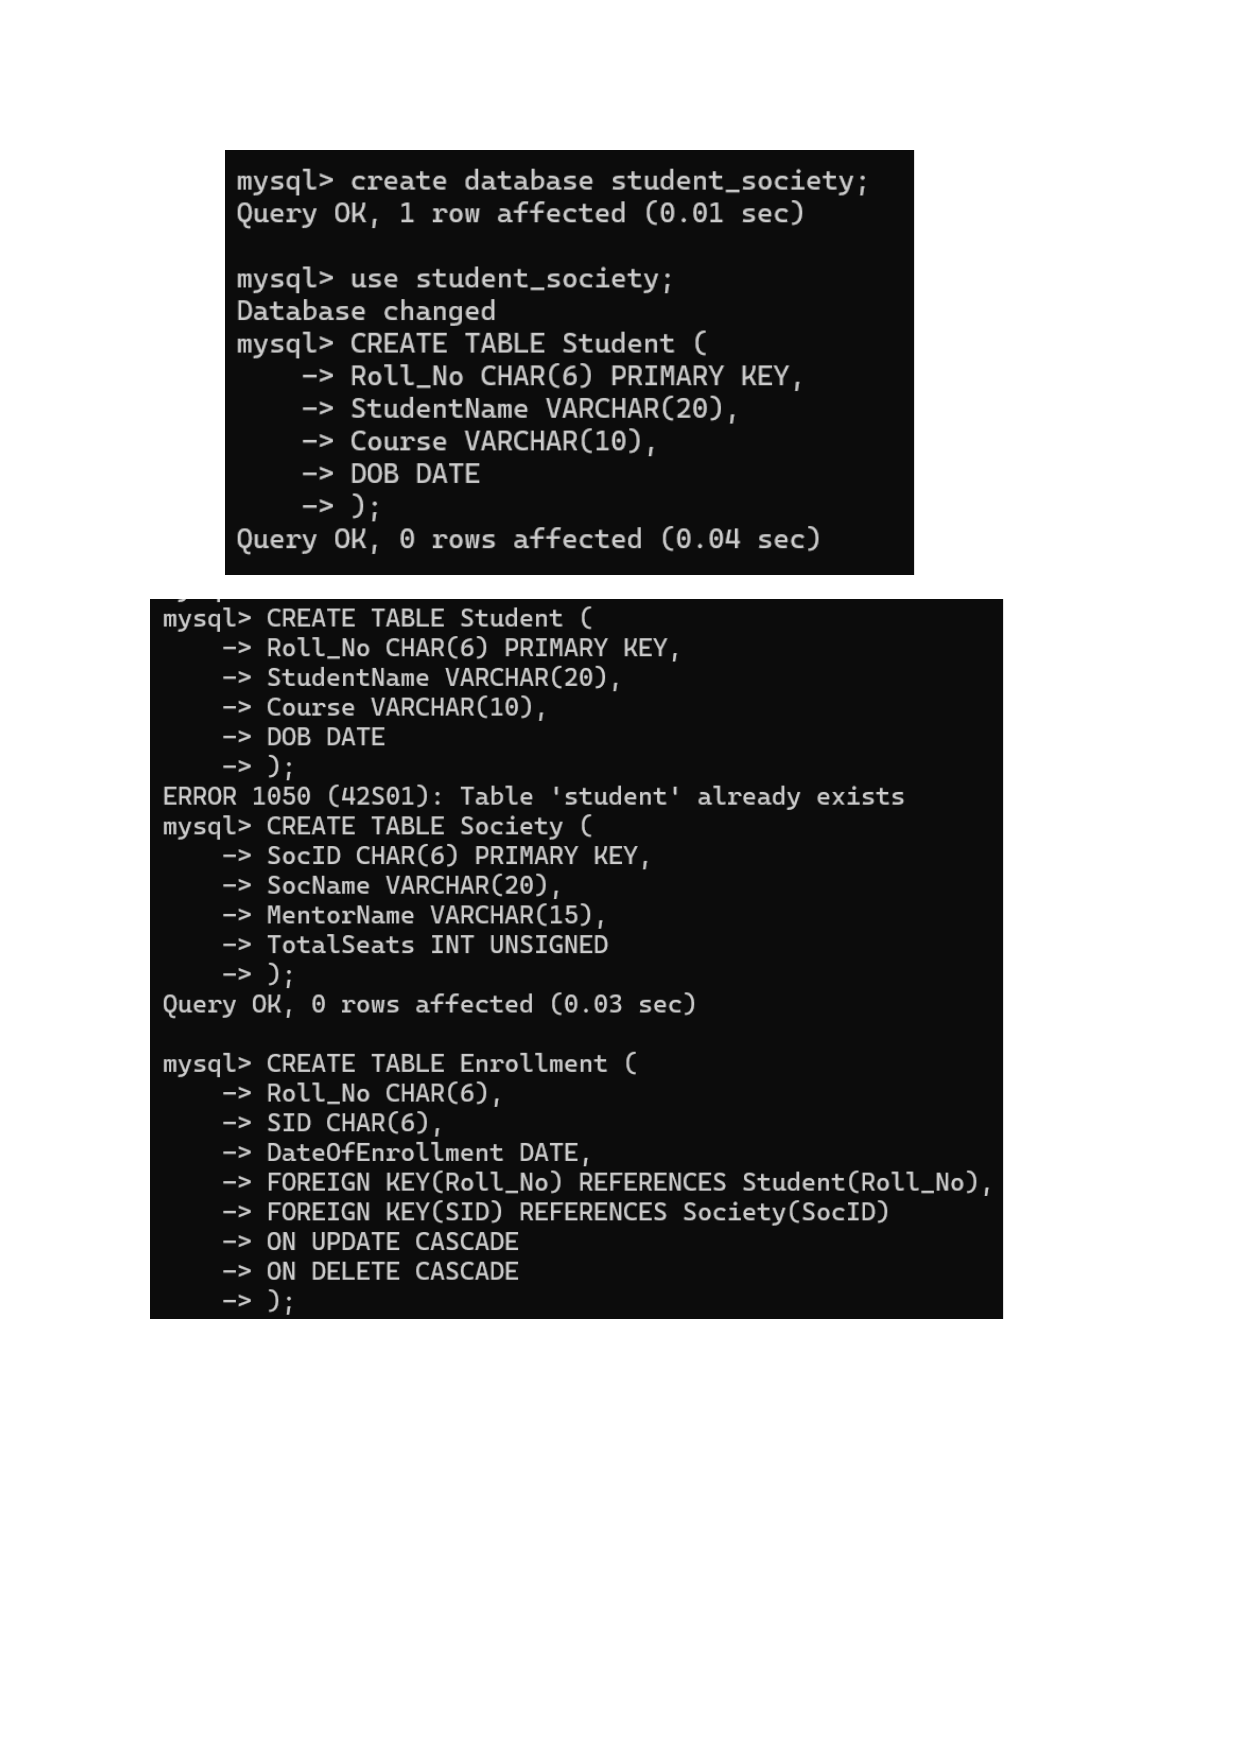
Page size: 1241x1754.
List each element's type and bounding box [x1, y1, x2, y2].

picture [150, 599, 1004, 1319]
picture [225, 150, 915, 575]
